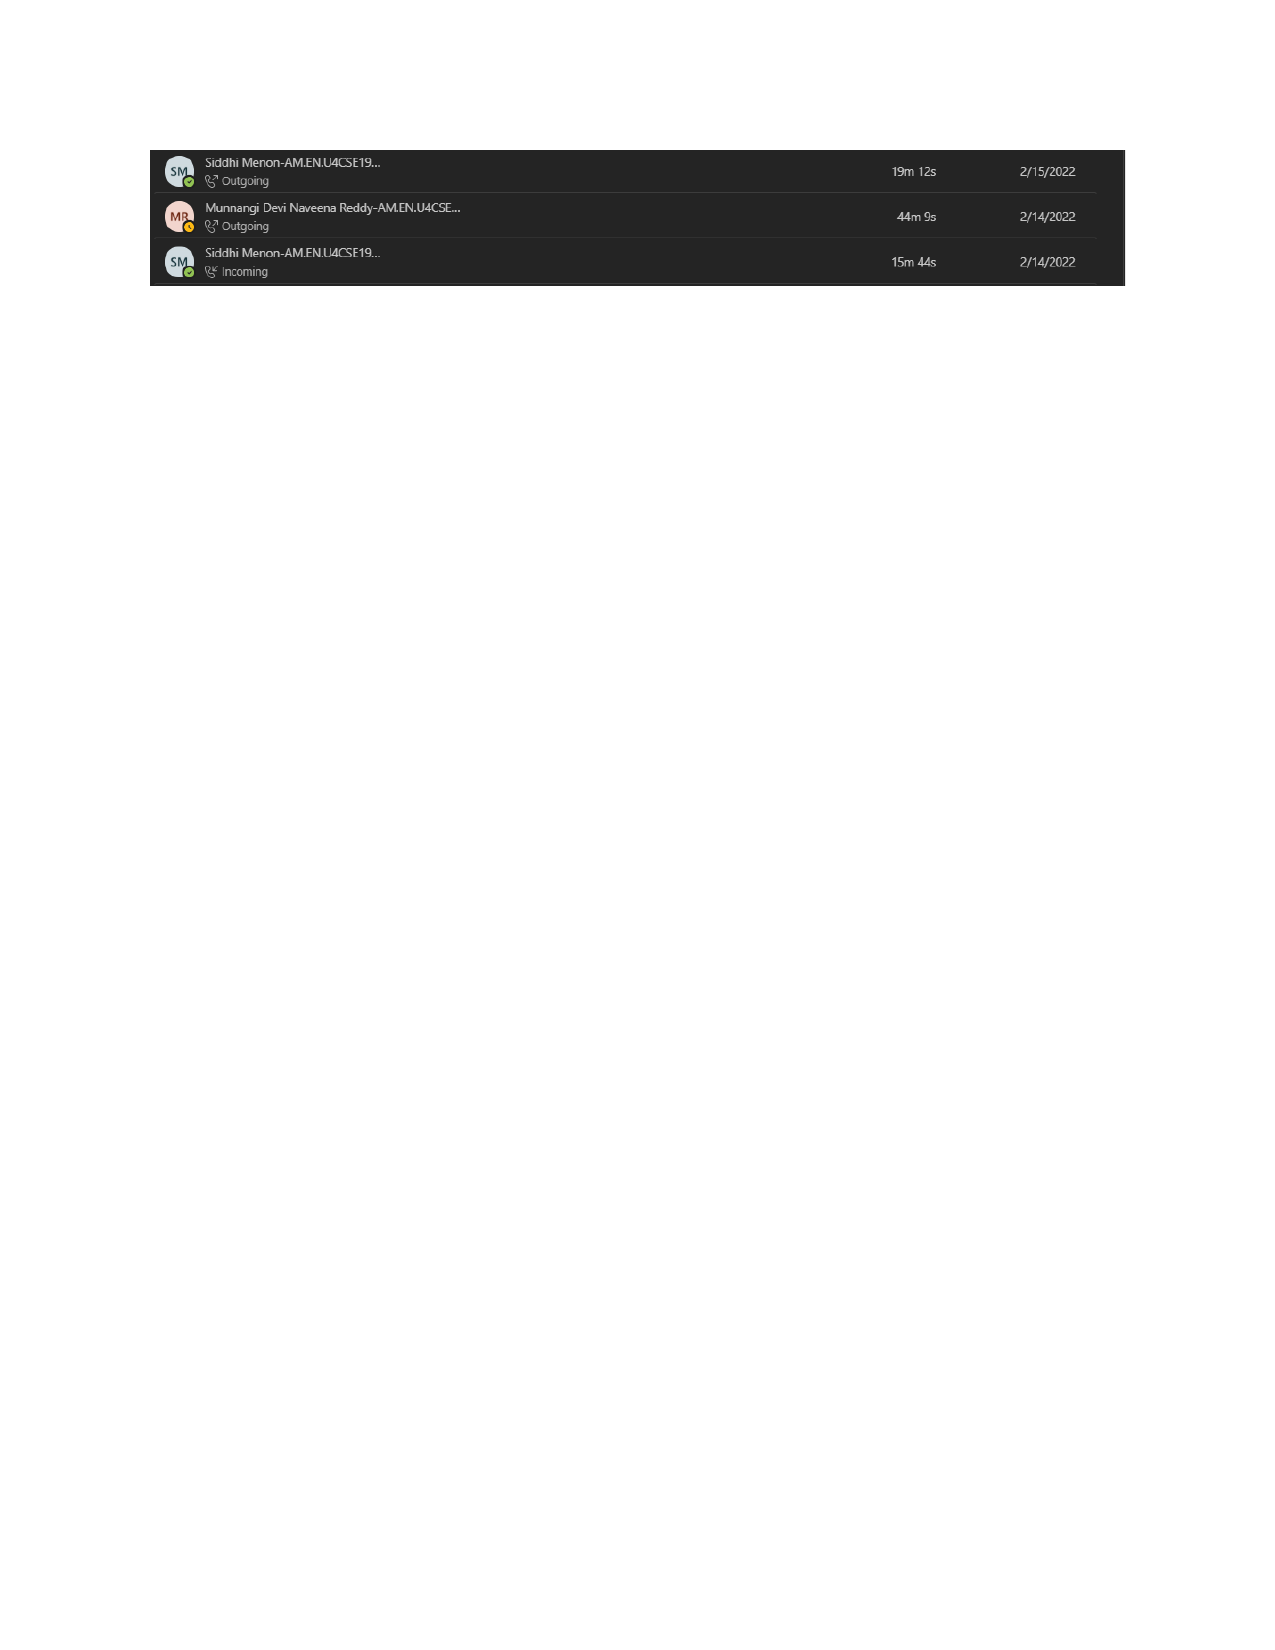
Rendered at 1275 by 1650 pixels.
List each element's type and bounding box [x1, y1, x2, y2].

picture [150, 150, 1125, 286]
